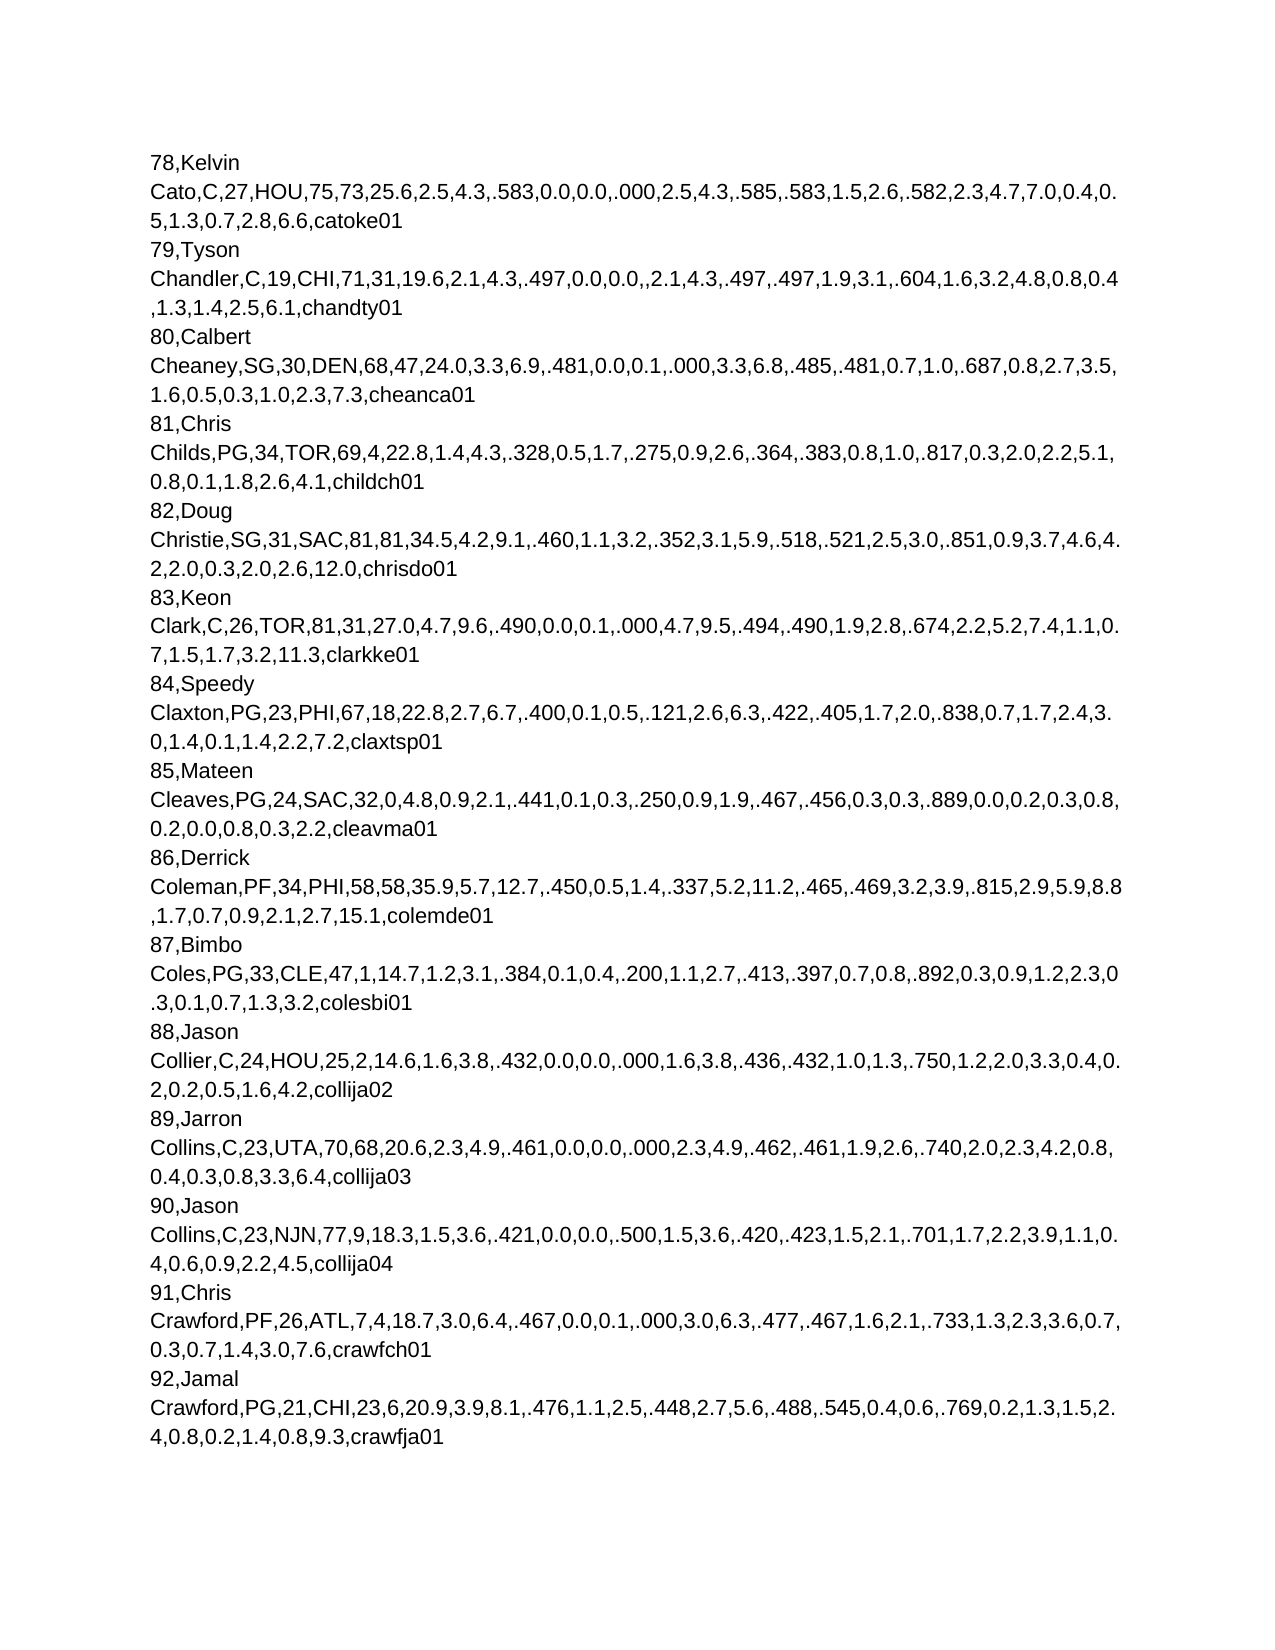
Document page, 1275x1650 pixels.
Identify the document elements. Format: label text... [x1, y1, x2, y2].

text 80,Calbert Cheaney,SG,30,DEN,68,47,24.0,3.3,6.9,.481,0.0,0.1,.000,3.3,6.8,.485,.481,0.7,1.0,.687,0.8,2.7,3.5,1.6,0.5,0.3,1.0,2.3,7.3,cheanca01 [150, 324, 1125, 407]
text 78,Kelvin Cato,C,27,HOU,75,73,25.6,2.5,4.3,.583,0.0,0.0,.000,2.5,4.3,.585,.583,1.5,2.6,.582,2.3,4.7,7.0,0.4,0.5,1.3,0.7,2.8,6.6,catoke01 [150, 150, 1125, 233]
text 89,Jarron Collins,C,23,UTA,70,68,20.6,2.3,4.9,.461,0.0,0.0,.000,2.3,4.9,.462,.461,1.9,2.6,.740,2.0,2.3,4.2,0.8,0.4,0.3,0.8,3.3,6.4,collija03 [150, 1106, 1125, 1189]
text 91,Chris Crawford,PF,26,ATL,7,4,18.7,3.0,6.4,.467,0.0,0.1,.000,3.0,6.3,.477,.467,1.6,2.1,.733,1.3,2.3,3.6,0.7,0.3,0.7,1.4,3.0,7.6,crawfch01 [150, 1279, 1125, 1362]
text 81,Chris Childs,PG,34,TOR,69,4,22.8,1.4,4.3,.328,0.5,1.7,.275,0.9,2.6,.364,.383,0.8,1.0,.817,0.3,2.0,2.2,5.1,0.8,0.1,1.8,2.6,4.1,childch01 [150, 411, 1125, 494]
text 82,Doug Christie,SG,31,SAC,81,81,34.5,4.2,9.1,.460,1.1,3.2,.352,3.1,5.9,.518,.521,2.5,3.0,.851,0.9,3.7,4.6,4.2,2.0,0.3,2.0,2.6,12.0,chrisdo01 [150, 497, 1125, 581]
text 85,Mateen Cleaves,PG,24,SAC,32,0,4.8,0.9,2.1,.441,0.1,0.3,.250,0.9,1.9,.467,.456,0.3,0.3,.889,0.0,0.2,0.3,0.8,0.2,0.0,0.8,0.3,2.2,cleavma01 [150, 758, 1125, 841]
text 84,Speedy Claxton,PG,23,PHI,67,18,22.8,2.7,6.7,.400,0.1,0.5,.121,2.6,6.3,.422,.405,1.7,2.0,.838,0.7,1.7,2.4,3.0,1.4,0.1,1.4,2.2,7.2,claxtsp01 [150, 671, 1125, 754]
text 88,Jason Collier,C,24,HOU,25,2,14.6,1.6,3.8,.432,0.0,0.0,.000,1.6,3.8,.436,.432,1.0,1.3,.750,1.2,2.0,3.3,0.4,0.2,0.2,0.5,1.6,4.2,collija02 [150, 1019, 1125, 1102]
text 83,Keon Clark,C,26,TOR,81,31,27.0,4.7,9.6,.490,0.0,0.1,.000,4.7,9.5,.494,.490,1.9,2.8,.674,2.2,5.2,7.4,1.1,0.7,1.5,1.7,3.2,11.3,clarkke01 [150, 584, 1125, 667]
text 79,Tyson Chandler,C,19,CHI,71,31,19.6,2.1,4.3,.497,0.0,0.0,,2.1,4.3,.497,.497,1.9,3.1,.604,1.6,3.2,4.8,0.8,0.4,1.3,1.4,2.5,6.1,chandty01 [150, 237, 1125, 320]
text 86,Derrick Coleman,PF,34,PHI,58,58,35.9,5.7,12.7,.450,0.5,1.4,.337,5.2,11.2,.465,.469,3.2,3.9,.815,2.9,5.9,8.8,1.7,0.7,0.9,2.1,2.7,15.1,colemde01 [150, 845, 1125, 928]
text 90,Jason Collins,C,23,NJN,77,9,18.3,1.5,3.6,.421,0.0,0.0,.500,1.5,3.6,.420,.423,1.5,2.1,.701,1.7,2.2,3.9,1.1,0.4,0.6,0.9,2.2,4.5,collija04 [150, 1192, 1125, 1276]
text 92,Jamal Crawford,PG,21,CHI,23,6,20.9,3.9,8.1,.476,1.1,2.5,.448,2.7,5.6,.488,.545,0.4,0.6,.769,0.2,1.3,1.5,2.4,0.8,0.2,1.4,0.8,9.3,crawfja01 [150, 1366, 1125, 1449]
text 87,Bimbo Coles,PG,33,CLE,47,1,14.7,1.2,3.1,.384,0.1,0.4,.200,1.1,2.7,.413,.397,0.7,0.8,.892,0.3,0.9,1.2,2.3,0.3,0.1,0.7,1.3,3.2,colesbi01 [150, 932, 1125, 1015]
